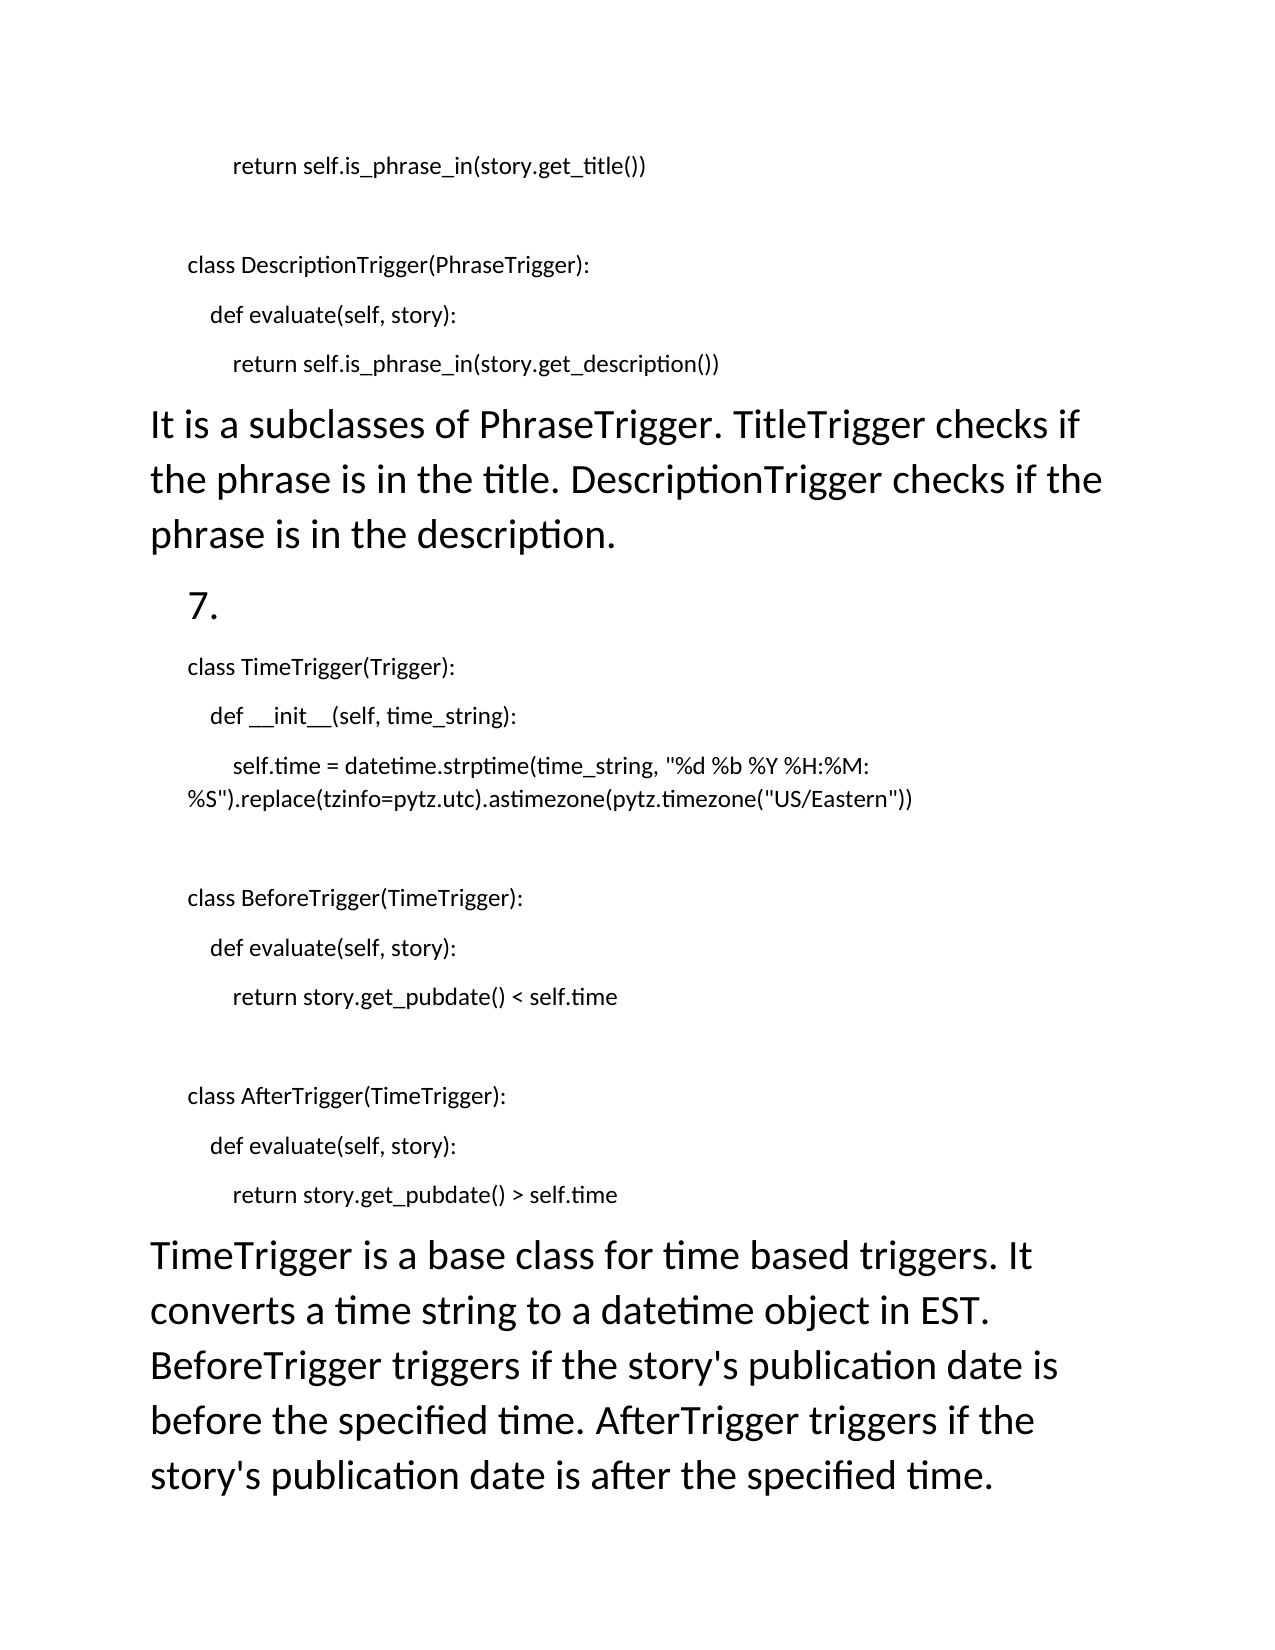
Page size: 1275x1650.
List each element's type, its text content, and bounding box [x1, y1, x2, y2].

text class BeforeTrigger(TimeTrigger): [187, 882, 1125, 913]
text class AfterTrigger(TimeTrigger): [187, 1080, 1125, 1111]
text class TimeTrigger(Trigger): [187, 651, 1125, 681]
text TimeTrigger is a base class for time based triggers. It converts a time string to a datetime object in EST. BeforeTrigger triggers if the story's publication date is before the specified time. AfterTrigger triggers if the story's publication date is after the specified time. [150, 1229, 1125, 1499]
text self.time = datetime.strptime(time_string, "%d %b %Y %H:%M:%S").replace(tzinfo=pytz.utc).astimezone(pytz.timezone("US/Eastern")) [187, 750, 1125, 813]
text return self.is_phrase_in(story.get_description()) [187, 348, 1125, 379]
text It is a subclasses of PhraseTrigger. TitleTrigger checks if the phrase is in the title. DescriptionTrigger checks if the phrase is in the description. [150, 398, 1125, 558]
text def evaluate(self, story): [187, 299, 1125, 329]
text return self.is_phrase_in(story.get_title()) [187, 150, 1125, 181]
text def evaluate(self, story): [187, 932, 1125, 962]
text return story.get_pubdate() > self.time [187, 1179, 1125, 1210]
text return story.get_pubdate() < self.time [187, 981, 1125, 1012]
text class DescriptionTrigger(PhraseTrigger): [187, 249, 1125, 280]
text def evaluate(self, story): [187, 1130, 1125, 1161]
text def __init__(self, time_string): [187, 700, 1125, 731]
